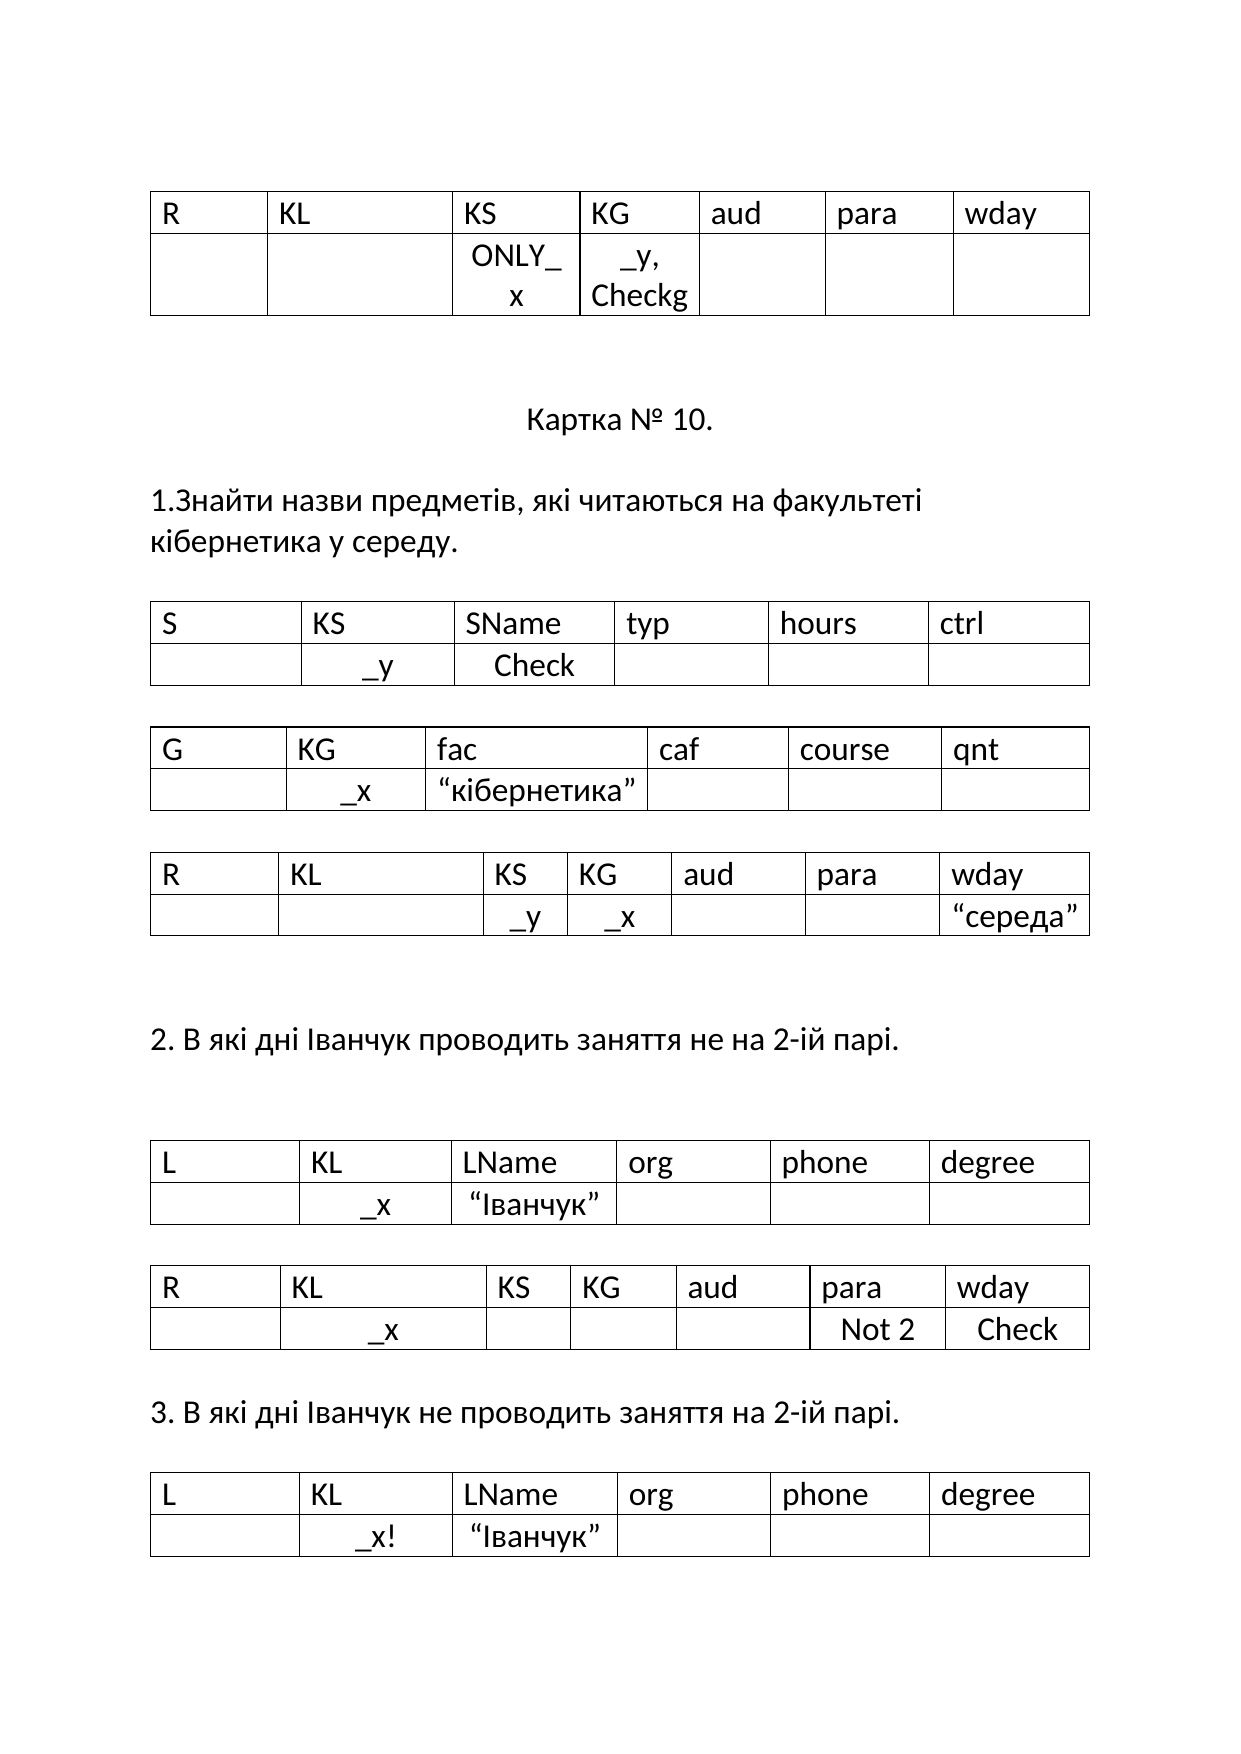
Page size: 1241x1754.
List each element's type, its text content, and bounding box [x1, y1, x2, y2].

text 2. В які дні Іванчук проводить заняття не на 2-ій парі. [150, 1018, 1090, 1058]
table_cell [677, 1308, 809, 1349]
table_header KG [581, 192, 699, 232]
table_header SName [455, 602, 614, 643]
table_cell Check [946, 1308, 1089, 1349]
table_header fac [426, 728, 647, 768]
table_cell [615, 644, 768, 685]
text Картка № 10. [150, 397, 1090, 438]
table_header aud [672, 853, 805, 893]
table_header qnt [942, 728, 1089, 768]
table_header R [151, 192, 267, 232]
table_cell [648, 769, 788, 810]
table_cell [942, 769, 1089, 810]
table_cell [929, 644, 1089, 685]
table_header phone [771, 1141, 929, 1182]
table_header KG [287, 728, 425, 768]
table_cell _y, Checkg [581, 234, 699, 315]
table_header R [151, 853, 278, 893]
table_header para [811, 1266, 945, 1307]
table_header KL [279, 853, 483, 893]
table_header LName [453, 1473, 617, 1514]
table_header KS [484, 853, 567, 893]
table_cell [789, 769, 941, 810]
table_cell “Іванчук” [452, 1183, 616, 1223]
table_cell [617, 1183, 770, 1223]
table_cell [618, 1515, 770, 1556]
table_cell ONLY_x [453, 234, 579, 315]
table_cell Not 2 [811, 1308, 945, 1349]
table_header L [151, 1473, 299, 1514]
table_header ctrl [929, 602, 1089, 643]
table_cell “середа” [940, 895, 1089, 935]
table_header degree [930, 1473, 1089, 1514]
table_header aud [700, 192, 825, 232]
table_cell [806, 895, 939, 935]
table_cell _x [281, 1308, 486, 1349]
table_cell _y [484, 895, 567, 935]
table_header L [151, 1141, 299, 1182]
table_cell [954, 234, 1089, 315]
text 1.Знайти назви предметів, які читаються на факультеті кібернетика у середу. [150, 479, 1090, 560]
table_cell [930, 1515, 1089, 1556]
table_cell [771, 1515, 929, 1556]
table_cell _x [300, 1183, 451, 1223]
table_cell “Іванчук” [453, 1515, 617, 1556]
table_cell Check [455, 644, 614, 685]
table_header aud [677, 1266, 809, 1307]
table_header wday [954, 192, 1089, 232]
table_cell [769, 644, 928, 685]
table_header S [151, 602, 301, 643]
table_header org [617, 1141, 770, 1182]
table_cell [279, 895, 483, 935]
table_header wday [946, 1266, 1089, 1307]
table_header KL [268, 192, 452, 232]
table_header KL [300, 1141, 451, 1182]
table_header hours [769, 602, 928, 643]
table_header course [789, 728, 941, 768]
table_cell [672, 895, 805, 935]
table_header G [151, 728, 286, 768]
table_header KS [453, 192, 579, 232]
table_header wday [940, 853, 1089, 893]
table_header KL [300, 1473, 452, 1514]
table_header LName [452, 1141, 616, 1182]
table_header KG [571, 1266, 676, 1307]
table_header typ [615, 602, 768, 643]
table_cell [151, 644, 301, 685]
table_cell _x! [300, 1515, 452, 1556]
table_cell [700, 234, 825, 315]
table_cell _y [302, 644, 454, 685]
table_cell [826, 234, 953, 315]
table_cell [571, 1308, 676, 1349]
table_header KG [568, 853, 671, 893]
table_cell [930, 1183, 1089, 1223]
table_header R [151, 1266, 280, 1307]
table_header KL [281, 1266, 486, 1307]
table_header org [618, 1473, 770, 1514]
table_cell [771, 1183, 929, 1223]
table_header phone [771, 1473, 929, 1514]
table_header KS [302, 602, 454, 643]
table_header para [826, 192, 953, 232]
table_cell [151, 1308, 280, 1349]
table_cell [151, 895, 278, 935]
table_cell [151, 1515, 299, 1556]
table_cell _x [287, 769, 425, 810]
table_cell [151, 1183, 299, 1223]
text 3. В які дні Іванчук не проводить заняття на 2-ій парі. [150, 1391, 1090, 1431]
table_header degree [930, 1141, 1089, 1182]
table_cell [151, 234, 267, 315]
table_header KS [487, 1266, 570, 1307]
table_cell [268, 234, 452, 315]
table_cell [487, 1308, 570, 1349]
table_cell [151, 769, 286, 810]
table_cell “кібернетика” [426, 769, 647, 810]
table_header caf [648, 728, 788, 768]
table_cell _x [568, 895, 671, 935]
table_header para [806, 853, 939, 893]
